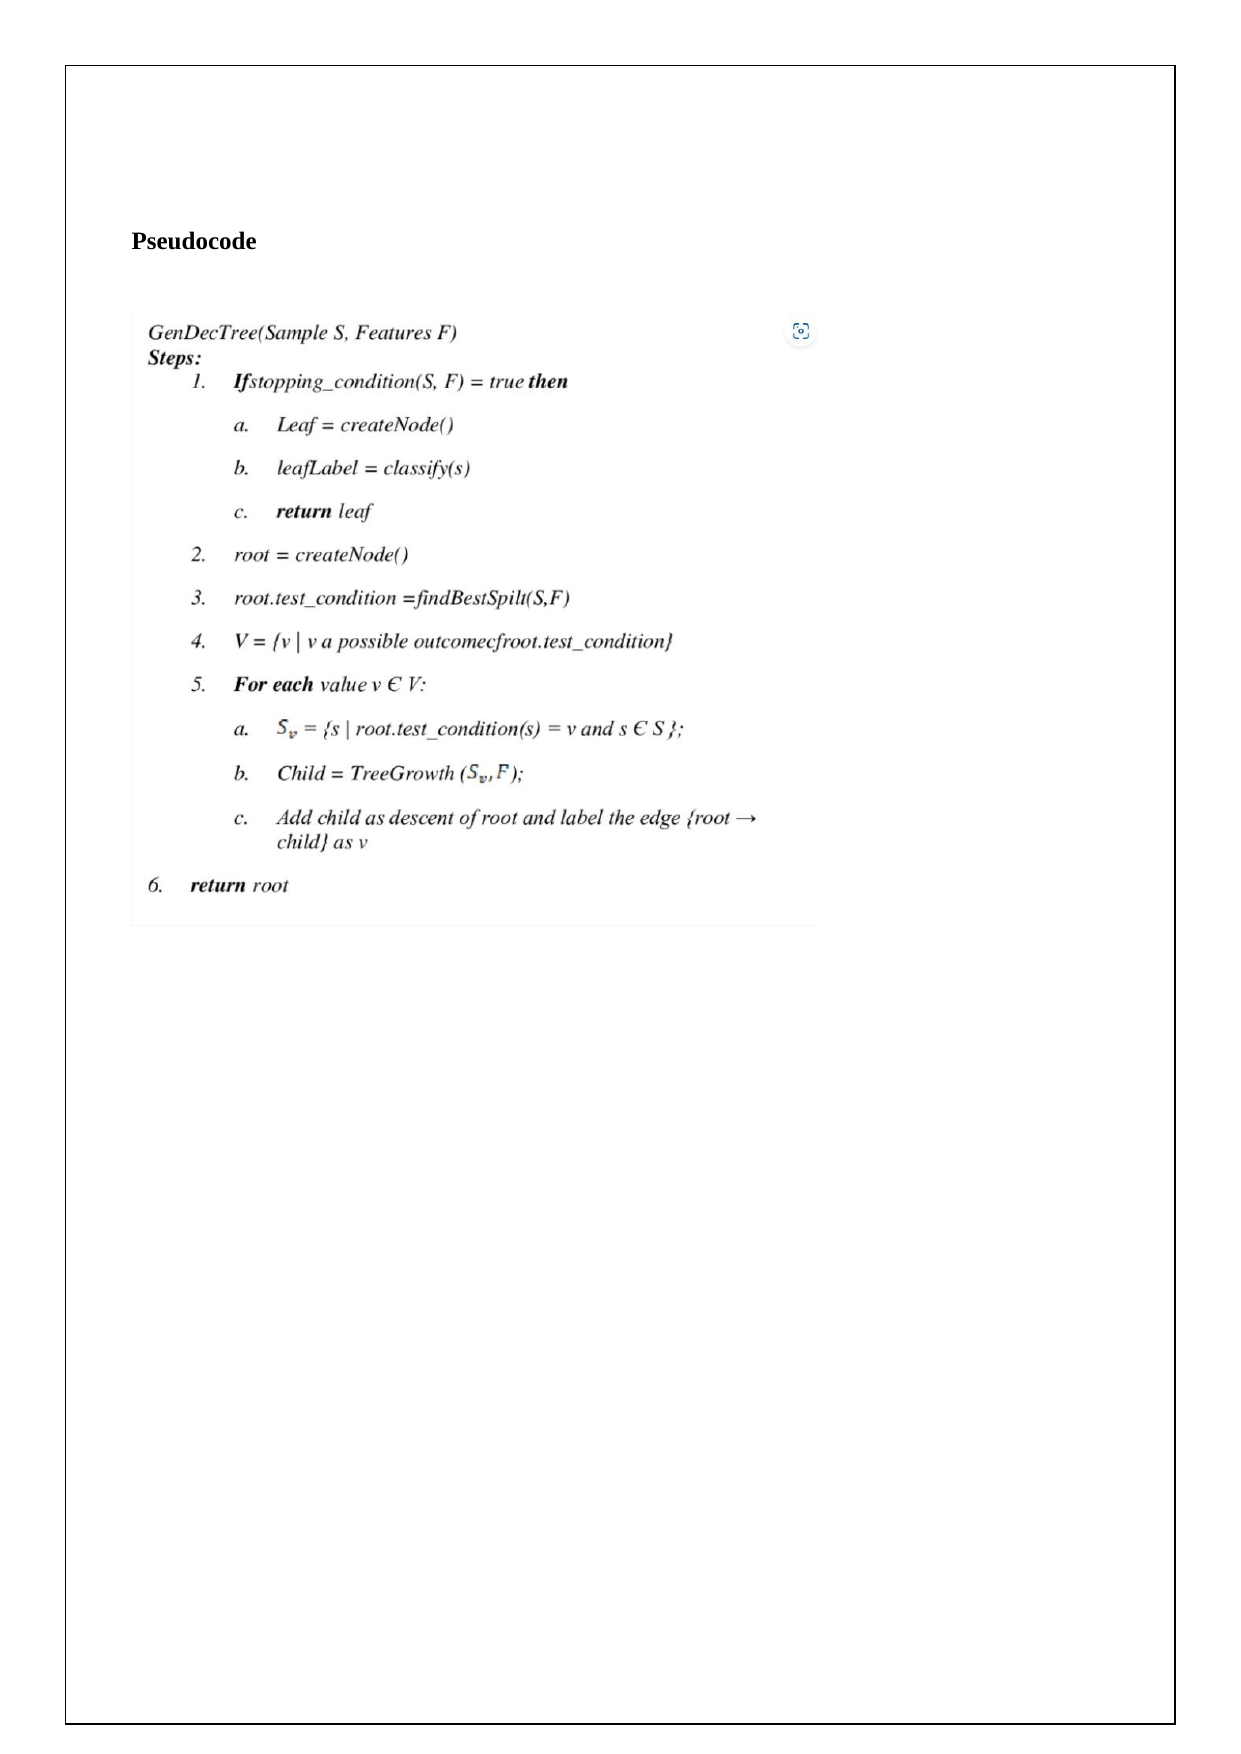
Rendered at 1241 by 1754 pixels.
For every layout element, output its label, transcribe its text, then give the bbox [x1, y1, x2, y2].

text Pseudocode [131, 226, 1161, 255]
picture [131, 312, 820, 926]
